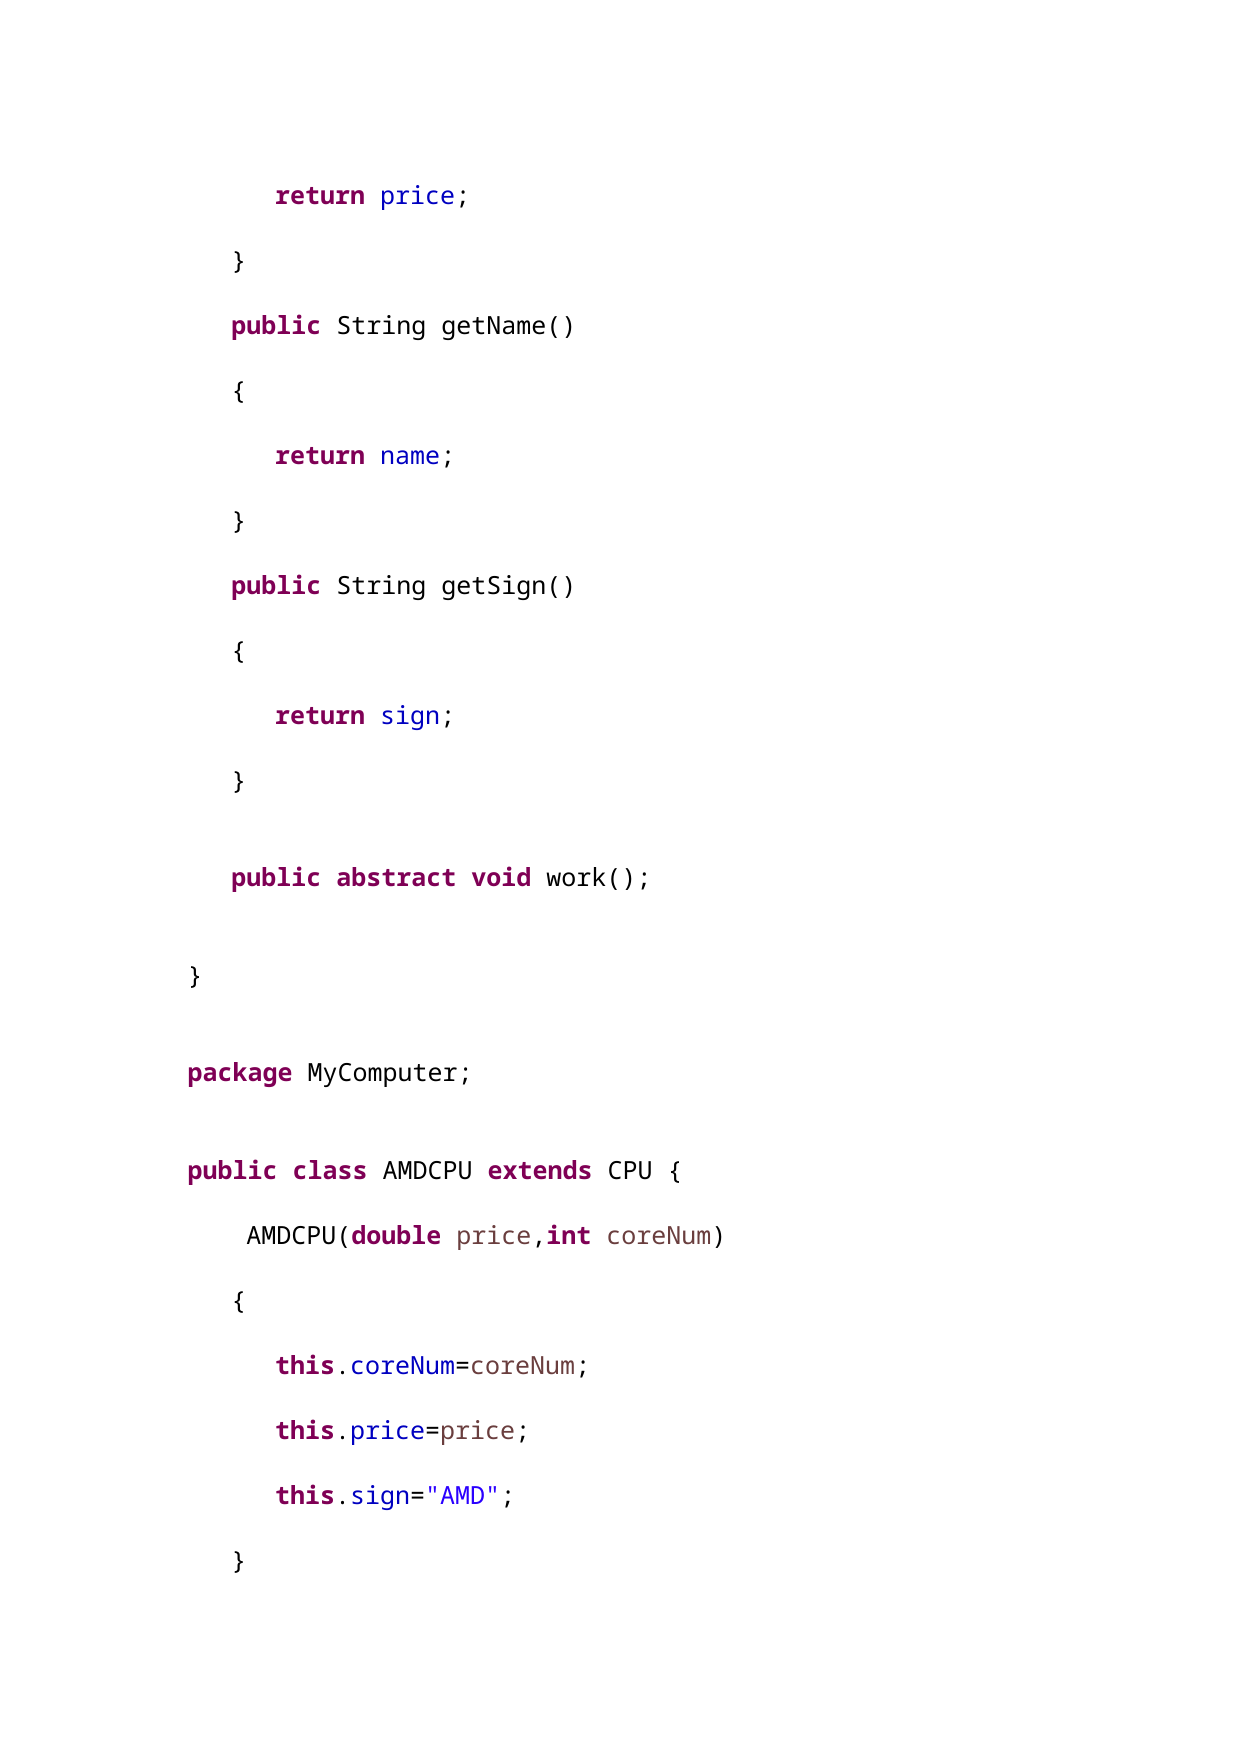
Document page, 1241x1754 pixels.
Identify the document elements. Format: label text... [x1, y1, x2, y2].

text } [187, 1527, 1053, 1592]
text public class AMDCPU extends CPU { [187, 1137, 1053, 1202]
text public abstract void work(); [187, 844, 1053, 909]
text public String getSign() [187, 552, 1053, 617]
text } [187, 747, 1053, 812]
text package MyComputer; [187, 1039, 1053, 1104]
text } [187, 227, 1053, 292]
text this.coreNum=coreNum; [187, 1332, 1053, 1397]
text } [187, 942, 1053, 1007]
text this.price=price; [187, 1397, 1053, 1462]
text { [187, 617, 1053, 682]
text { [187, 357, 1053, 422]
text { [187, 1267, 1053, 1332]
text return name; [187, 422, 1053, 487]
text public String getName() [187, 292, 1053, 357]
text return price; [187, 162, 1053, 227]
text return sign; [187, 682, 1053, 747]
text this.sign="AMD"; [187, 1462, 1053, 1527]
text } [187, 487, 1053, 552]
text AMDCPU(double price,int coreNum) [187, 1202, 1053, 1267]
